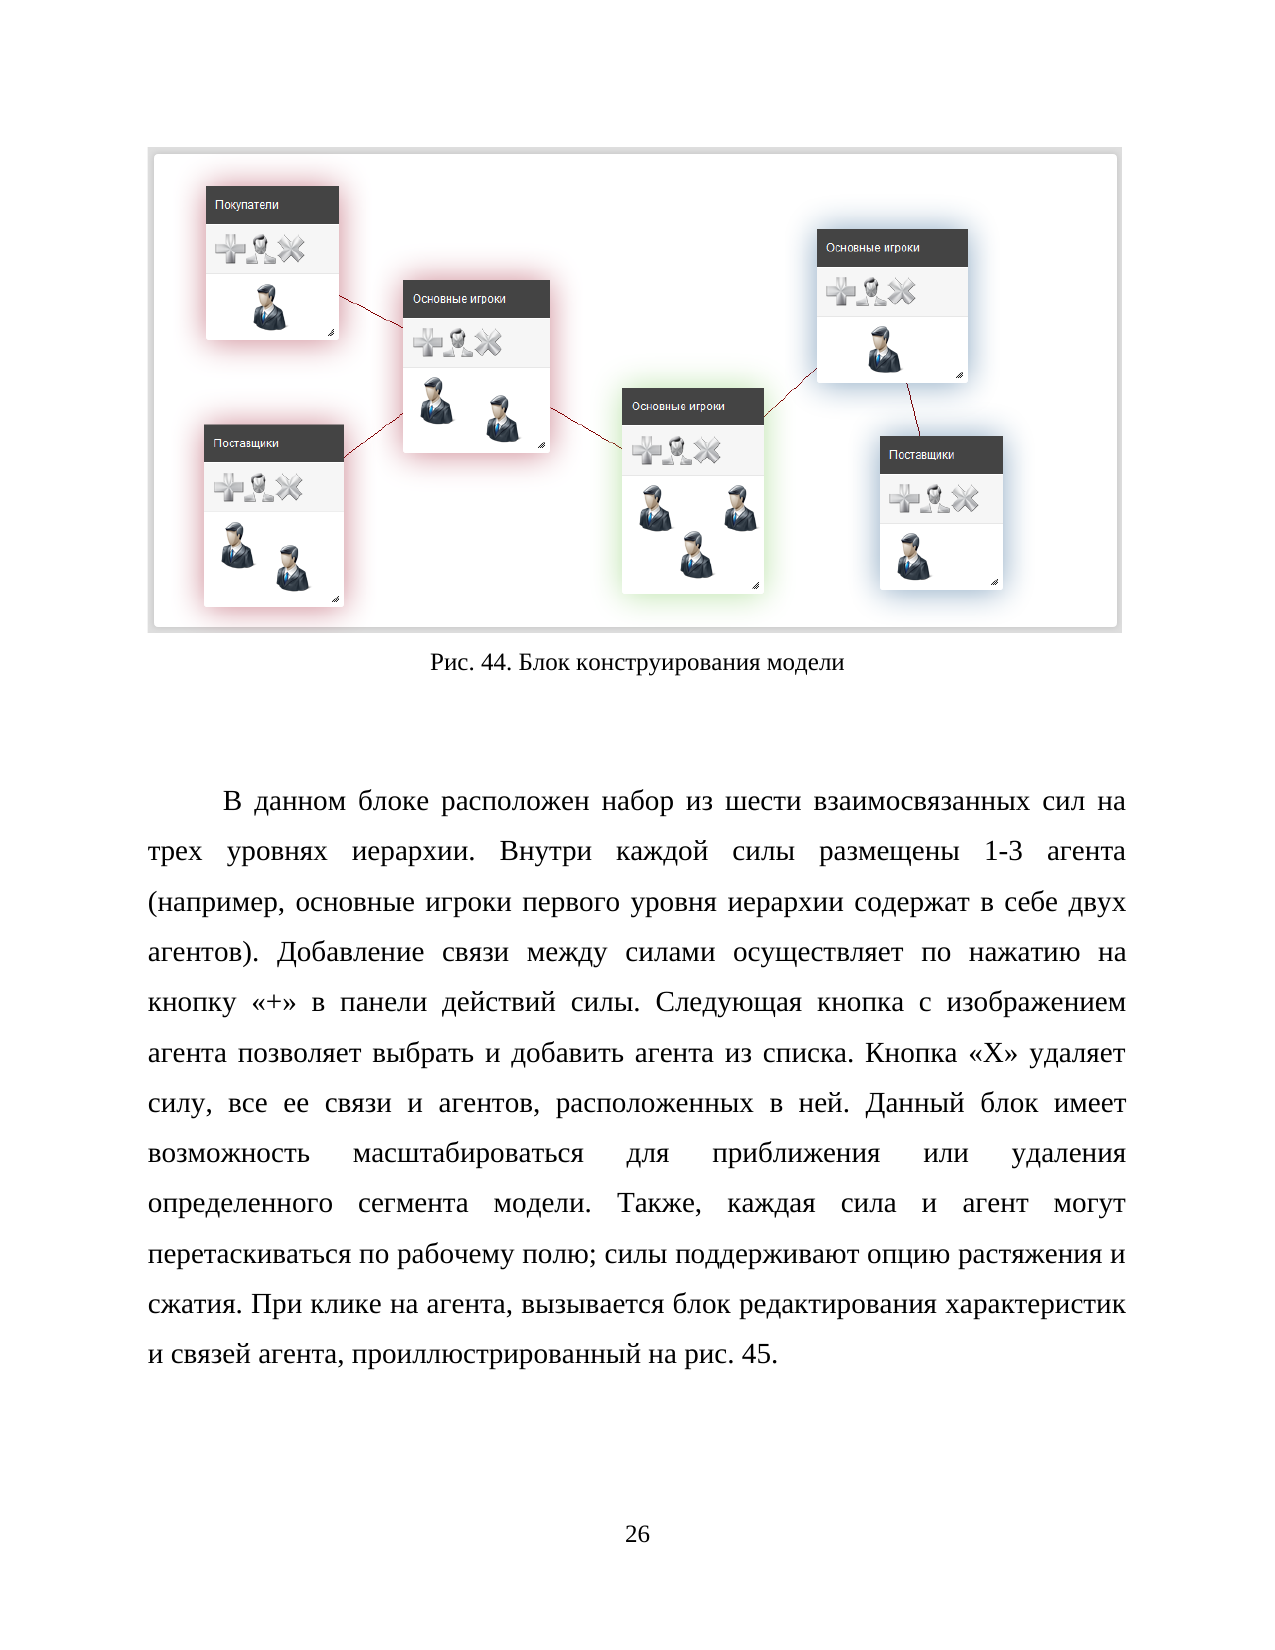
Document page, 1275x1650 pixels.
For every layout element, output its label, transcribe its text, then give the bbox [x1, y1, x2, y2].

picture [147, 147, 1122, 633]
text В данном блоке расположен набор из шести взаимосвязанных сил на трех уровнях иерархии. Внутри каждой силы размещены 1-3 агента (например, основные игроки первого уровня иерархии содержат в себе двух агентов). Добавление связи между силами осуществляет по нажатию на кнопку «+» в панели действий силы. Следующая кнопка с изображением агента позволяет выбрать и добавить агента из списка. Кнопка «Х» удаляет силу, все ее связи и агентов, расположенных в ней. Данный блок имеет возможность масштабироваться для приближения или удаления определенного сегмента модели. Также, каждая сила и агент могут перетаскиваться по рабочему полю; силы поддерживают опцию растяжения и сжатия. При клике на агента, вызывается блок редактирования характеристик и связей агента, проиллюстрированный на рис. 45. [148, 783, 1127, 1370]
text Рис. 44. Блок конструирования модели [148, 647, 1127, 675]
